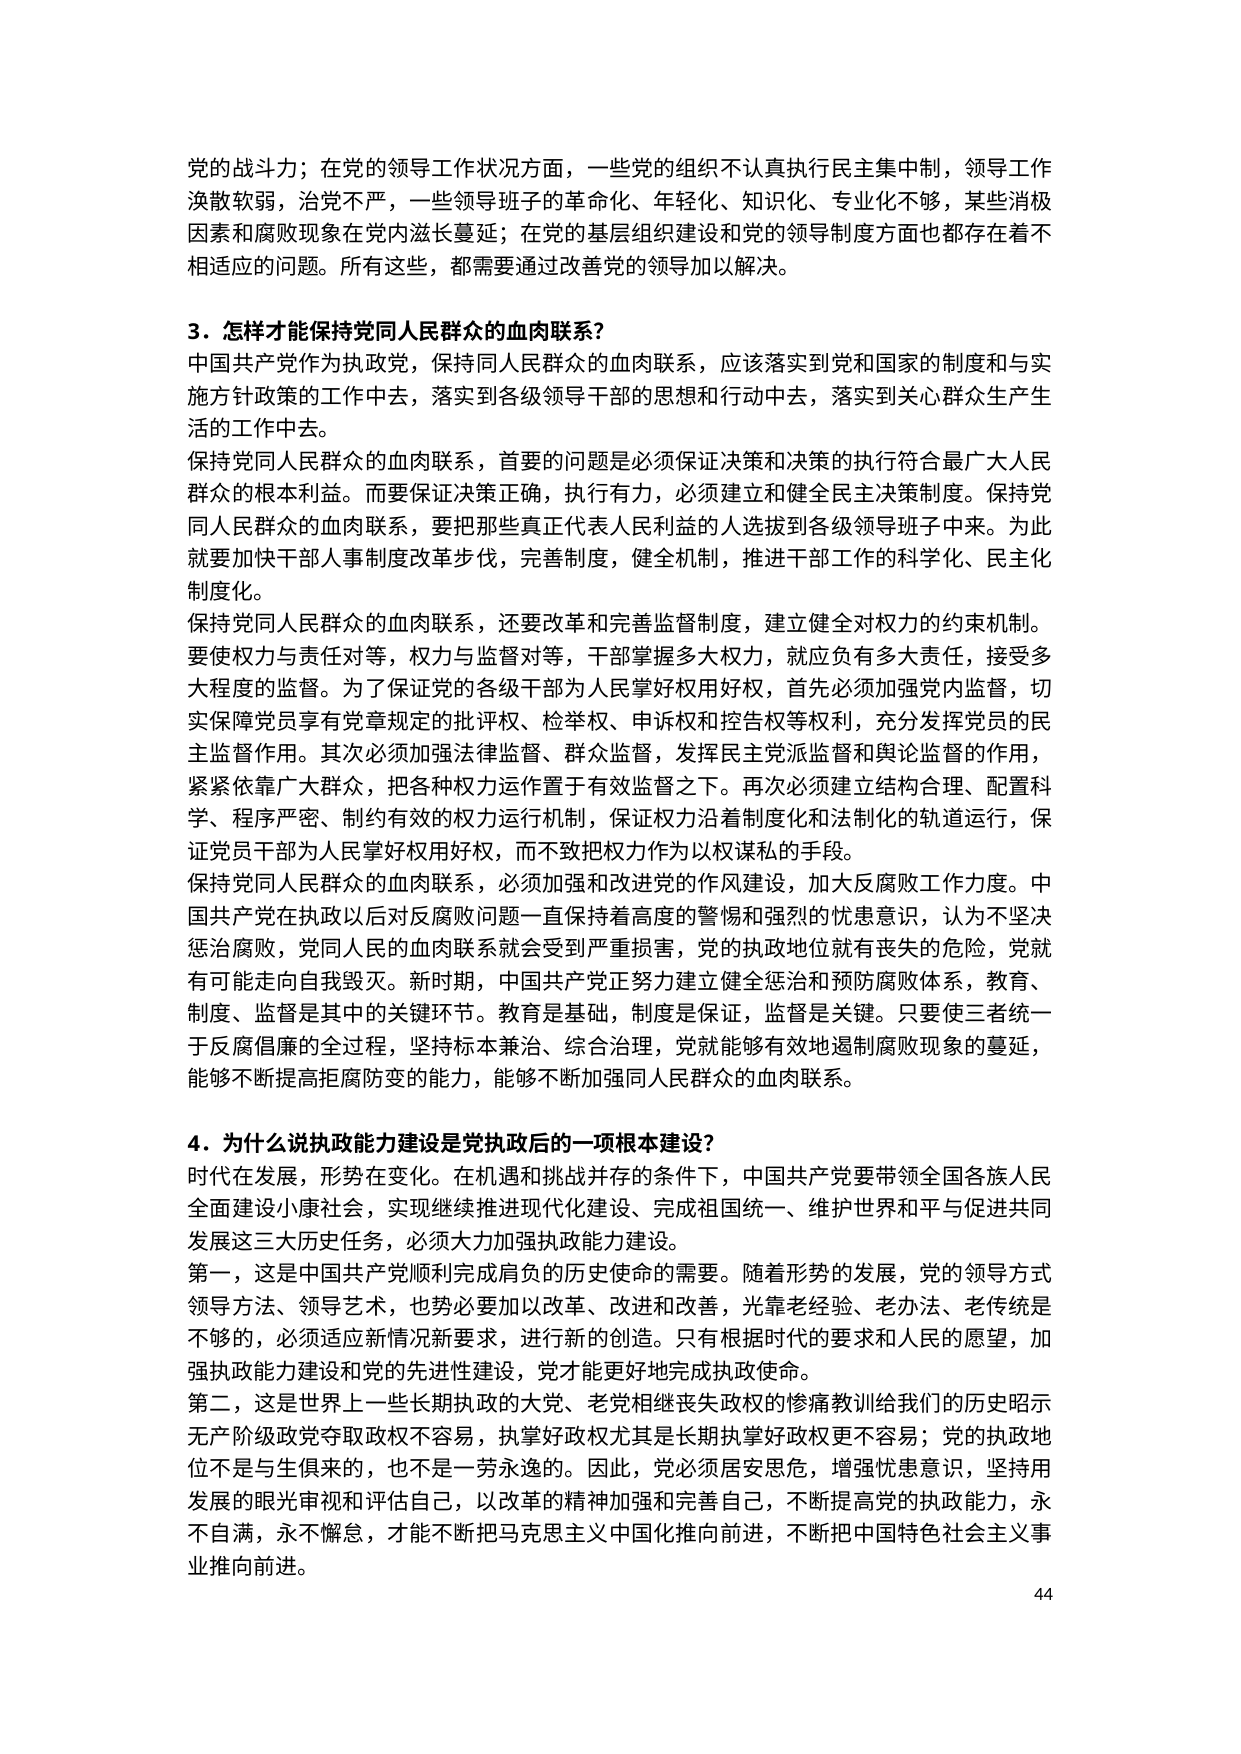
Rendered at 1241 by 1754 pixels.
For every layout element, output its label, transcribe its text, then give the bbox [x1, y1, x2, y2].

text 时代在发展，形势在变化。在机遇和挑战并存的条件下，中国共产党要带领全国各族人民全面建设小康社会，实现继续推进现代化建设、完成祖国统一、维护世界和平与促进共同发展这三大历史任务，必须大力加强执政能力建设。 [187, 1158, 1053, 1256]
text 保持党同人民群众的血肉联系，还要改革和完善监督制度，建立健全对权力的约束机制。要使权力与责任对等，权力与监督对等，干部掌握多大权力，就应负有多大责任，接受多大程度的监督。为了保证党的各级干部为人民掌好权用好权，首先必须加强党内监督，切实保障党员享有党章规定的批评权、检举权、申诉权和控告权等权利，充分发挥党员的民主监督作用。其次必须加强法律监督、群众监督，发挥民主党派监督和舆论监督的作用，紧紧依靠广大群众，把各种权力运作置于有效监督之下。再次必须建立结构合理、配置科学、程序严密、制约有效的权力运行机制，保证权力沿着制度化和法制化的轨道运行，保证党员干部为人民掌好权用好权，而不致把权力作为以权谋私的手段。 [187, 606, 1053, 866]
subtitle 4．为什么说执政能力建设是党执政后的一项根本建设？ [187, 1126, 1053, 1158]
text 第二，这是世界上一些长期执政的大党、老党相继丧失政权的惨痛教训给我们的历史昭示。无产阶级政党夺取政权不容易，执掌好政权尤其是长期执掌好政权更不容易；党的执政地位不是与生俱来的，也不是一劳永逸的。因此，党必须居安思危，增强忧患意识，坚持用发展的眼光审视和评估自己，以改革的精神加强和完善自己，不断提高党的执政能力，永不自满，永不懈怠，才能不断把马克思主义中国化推向前进，不断把中国特色社会主义事业推向前进。 [187, 1386, 1053, 1581]
text 保持党同人民群众的血肉联系，首要的问题是必须保证决策和决策的执行符合最广大人民群众的根本利益。而要保证决策正确，执行有力，必须建立和健全民主决策制度。保持党同人民群众的血肉联系，要把那些真正代表人民利益的人选拔到各级领导班子中来。为此，就要加快干部人事制度改革步伐，完善制度，健全机制，推进干部工作的科学化、民主化、制度化。 [187, 443, 1053, 606]
text 中国共产党作为执政党，保持同人民群众的血肉联系，应该落实到党和国家的制度和与实施方针政策的工作中去，落实到各级领导干部的思想和行动中去，落实到关心群众生产生活的工作中去。 [187, 346, 1053, 443]
text 保持党同人民群众的血肉联系，必须加强和改进党的作风建设，加大反腐败工作力度。中国共产党在执政以后对反腐败问题一直保持着高度的警惕和强烈的忧患意识，认为不坚决惩治腐败，党同人民的血肉联系就会受到严重损害，党的执政地位就有丧失的危险，党就有可能走向自我毁灭。新时期，中国共产党正努力建立健全惩治和预防腐败体系，教育、制度、监督是其中的关键环节。教育是基础，制度是保证，监督是关键。只要使三者统一于反腐倡廉的全过程，坚持标本兼治、综合治理，党就能够有效地遏制腐败现象的蔓延，能够不断提高拒腐防变的能力，能够不断加强同人民群众的血肉联系。 [187, 866, 1053, 1093]
subtitle 3．怎样才能保持党同人民群众的血肉联系？ [187, 313, 1053, 346]
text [187, 151, 1053, 281]
text 第一，这是中国共产党顺利完成肩负的历史使命的需要。随着形势的发展，党的领导方式、领导方法、领导艺术，也势必要加以改革、改进和改善，光靠老经验、老办法、老传统是不够的，必须适应新情况新要求，进行新的创造。只有根据时代的要求和人民的愿望，加强执政能力建设和党的先进性建设，党才能更好地完成执政使命。 [187, 1256, 1053, 1386]
